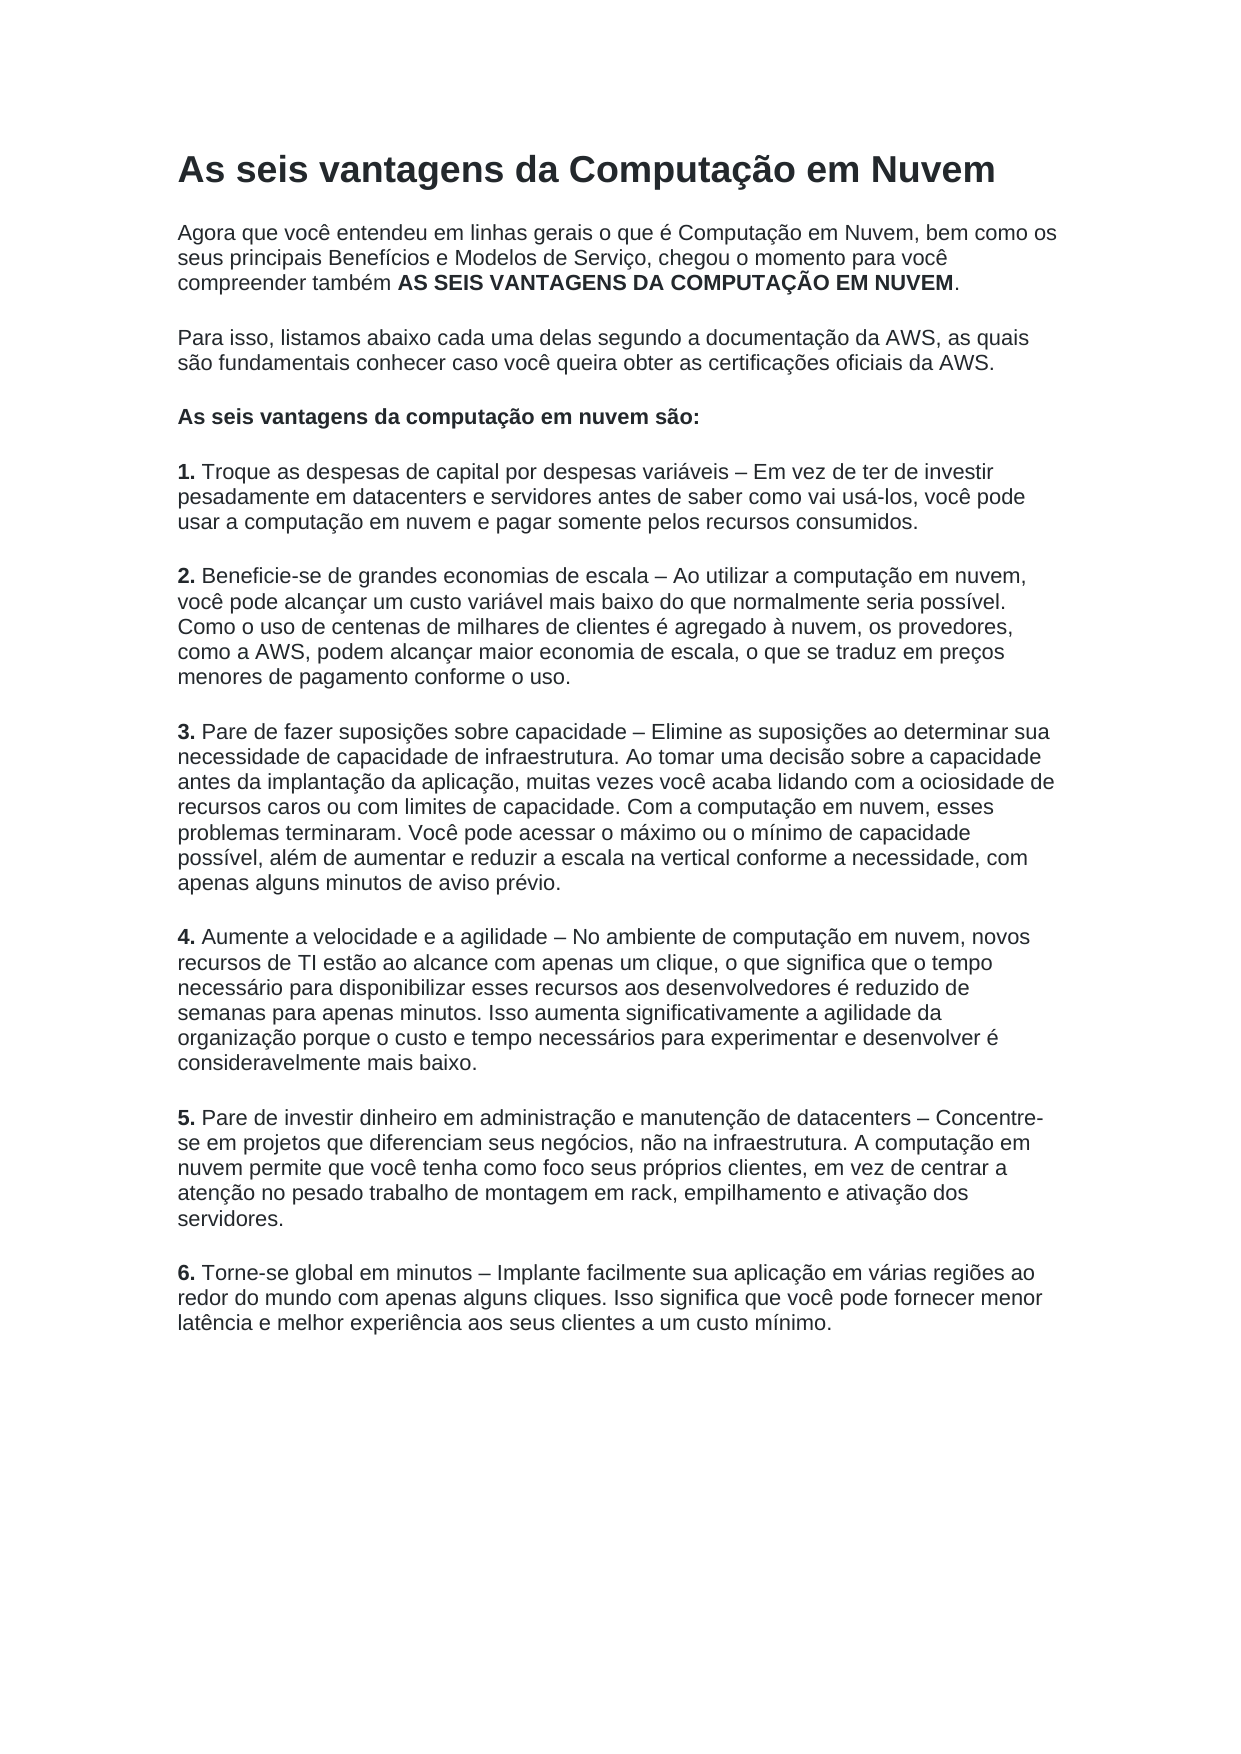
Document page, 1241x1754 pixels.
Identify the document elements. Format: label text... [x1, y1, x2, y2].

text 4. Aumente a velocidade e a agilidade – No ambiente de computação em nuvem, novos recursos de TI estão ao alcance com apenas um clique, o que significa que o tempo necessário para disponibilizar esses recursos aos desenvolvedores é reduzido de semanas para apenas minutos. Isso aumenta significativamente a agilidade da organização porque o custo e tempo necessários para experimentar e desenvolver é consideravelmente mais baixo. [177, 924, 1063, 1076]
text 1. Troque as despesas de capital por despesas variáveis – Em vez de ter de investir pesadamente em datacenters e servidores antes de saber como vai usá-los, você pode usar a computação em nuvem e pagar somente pelos recursos consumidos. [177, 459, 1063, 534]
text Para isso, listamos abaixo cada uma delas segundo a documentação da AWS, as quais são fundamentais conhecer caso você queira obter as certificações oficiais da AWS. [177, 325, 1063, 375]
text 3. Pare de fazer suposições sobre capacidade – Elimine as suposições ao determinar sua necessidade de capacidade de infraestrutura. Ao tomar uma decisão sobre a capacidade antes da implantação da aplicação, muitas vezes você acaba lidando com a ociosidade de recursos caros ou com limites de capacidade. Com a computação em nuvem, esses problemas terminaram. Você pode acessar o máximo ou o mínimo de capacidade possível, além de aumentar e reduzir a escala na vertical conforme a necessidade, com apenas alguns minutos de aviso prévio. [177, 719, 1063, 895]
text As seis vantagens da computação em nuvem são: [177, 404, 1063, 429]
text 2. Beneficie-se de grandes economias de escala – Ao utilizar a computação em nuvem, você pode alcançar um custo variável mais baixo do que normalmente seria possível. Como o uso de centenas de milhares de clientes é agregado à nuvem, os provedores, como a AWS, podem alcançar maior economia de escala, o que se traduz em preços menores de pagamento conforme o uso. [177, 563, 1063, 689]
text Agora que você entendeu em linhas gerais o que é Computação em Nuvem, bem como os seus principais Benefícios e Modelos de Serviço, chegou o momento para você compreender também AS SEIS VANTAGENS DA COMPUTAÇÃO EM NUVEM. [177, 220, 1063, 296]
text As seis vantagens da Computação em Nuvem [177, 148, 1063, 191]
text 5. Pare de investir dinheiro em administração e manutenção de datacenters – Concentre-se em projetos que diferenciam seus negócios, não na infraestrutura. A computação em nuvem permite que você tenha como foco seus próprios clientes, em vez de centrar a atenção no pesado trabalho de montagem em rack, empilhamento e ativação dos servidores. [177, 1105, 1063, 1231]
text 6. Torne-se global em minutos – Implante facilmente sua aplicação em várias regiões ao redor do mundo com apenas alguns cliques. Isso significa que você pode fornecer menor latência e melhor experiência aos seus clientes a um custo mínimo. [177, 1260, 1063, 1336]
